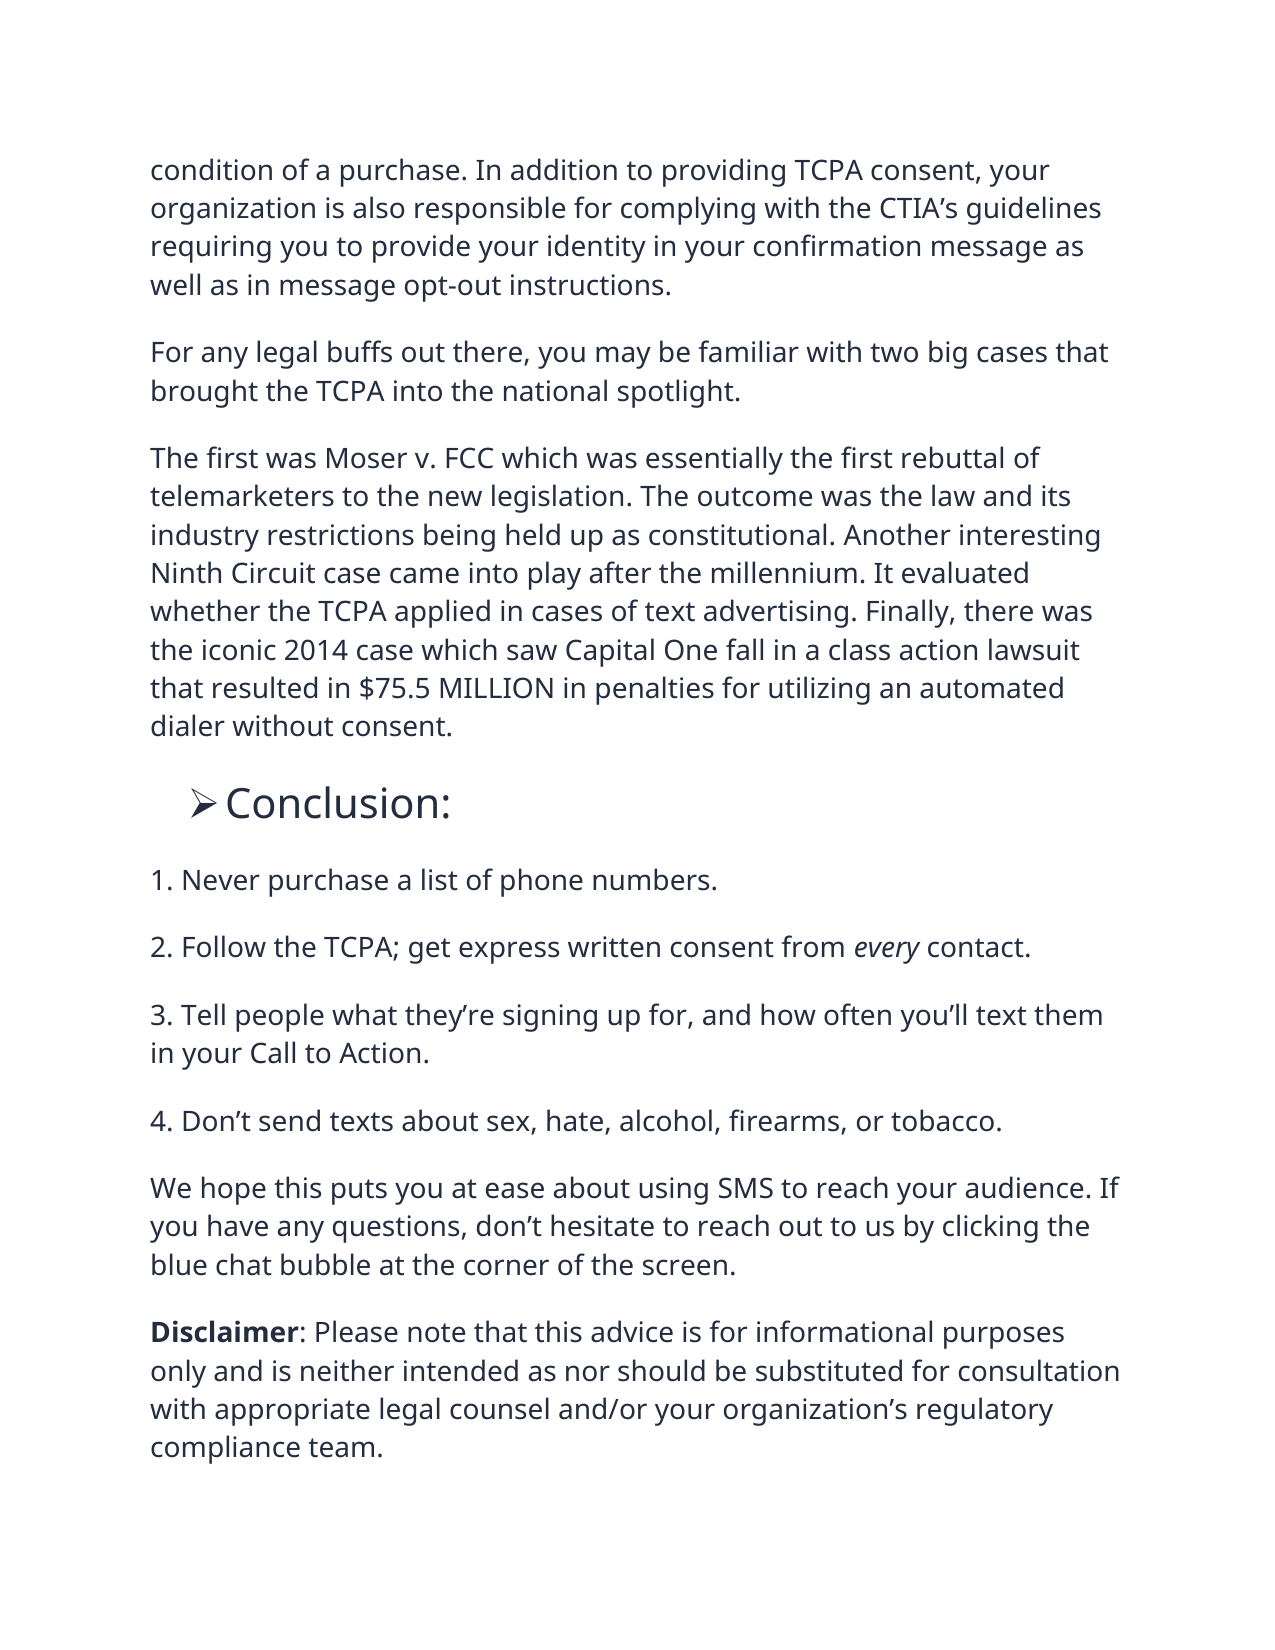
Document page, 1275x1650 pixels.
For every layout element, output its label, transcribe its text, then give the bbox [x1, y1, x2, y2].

text We hope this puts you at ease about using SMS to reach your audience. If you have any questions, don’t hesitate to reach out to us by clicking the blue chat bubble at the corner of the screen. [150, 1168, 1125, 1283]
text Disclaimer: Please note that this advice is for informational purposes only and is neither intended as nor should be substituted for consultation with appropriate legal counsel and/or your organization’s regulatory compliance team. [150, 1313, 1125, 1466]
text 1. Never purchase a list of phone numbers. [150, 860, 1125, 898]
text The first was Moser v. FCC which was essentially the first rebuttal of telemarketers to the new legislation. The outcome was the law and its industry restrictions being held up as constitutional. Another interesting Ninth Circuit case came into play after the millennium. It evaluated whether the TCPA applied in cases of text advertising. Finally, there was the iconic 2014 case which saw Capital One fall in a class action lawsuit that resulted in $75.5 MILLION in penalties for utilizing an automated dialer without consent. [150, 438, 1125, 745]
text 2. Follow the TCPA; get express written consent from every contact. [150, 928, 1125, 966]
text For any legal buffs out there, you may be familiar with two big cases that brought the TCPA into the national spotlight. [150, 332, 1125, 409]
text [150, 150, 1125, 303]
text 4. Don’t send texts about sex, hate, alcohol, firearms, or tobacco. [150, 1101, 1125, 1139]
text 3. Tell people what they’re signing up for, and how often you’ll text them in your Call to Action. [150, 995, 1125, 1072]
list Conclusion: [187, 774, 1125, 831]
